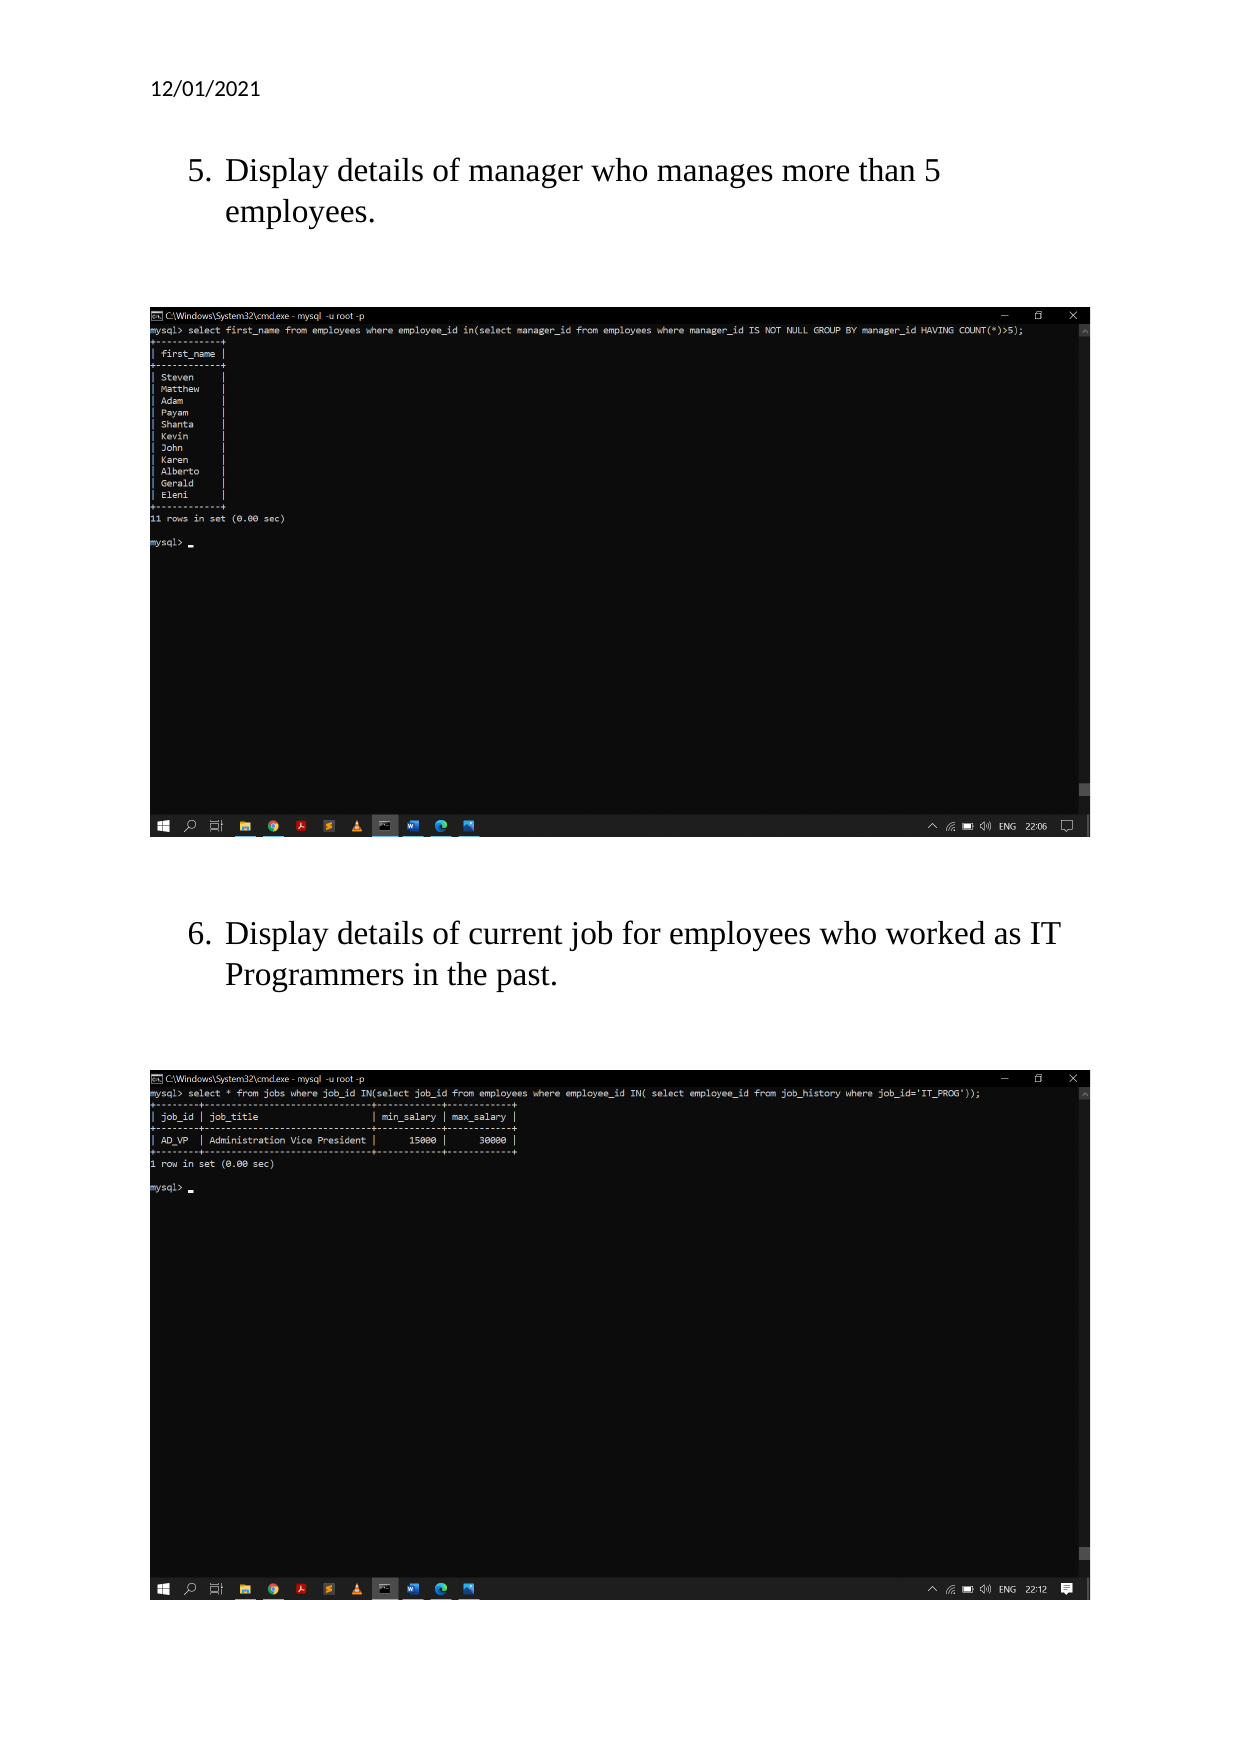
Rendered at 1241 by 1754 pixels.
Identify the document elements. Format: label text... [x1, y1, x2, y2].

list Display details of current job for employees who worked as IT Programmers in the past. [187, 913, 1090, 993]
picture [150, 1070, 1091, 1600]
picture [150, 307, 1091, 837]
list Display details of manager who manages more than 5 employees. [187, 150, 1090, 230]
